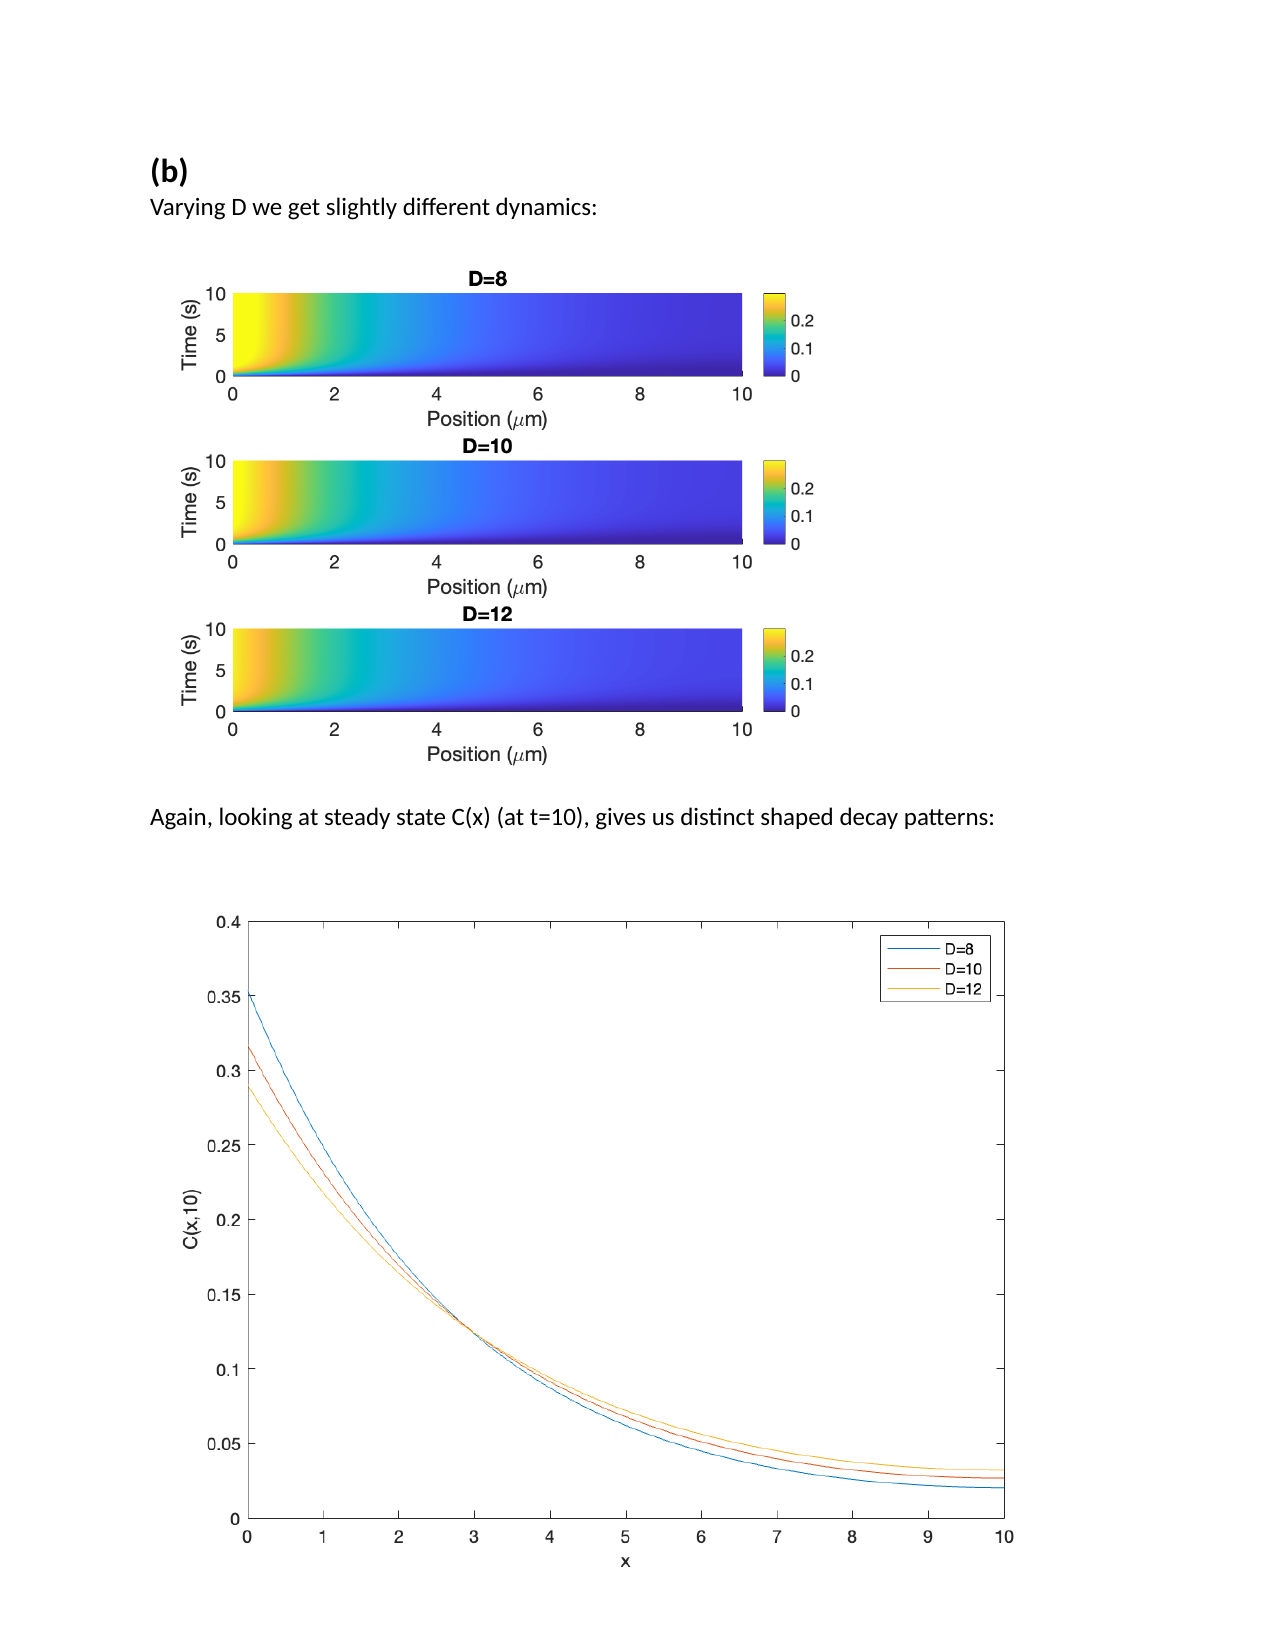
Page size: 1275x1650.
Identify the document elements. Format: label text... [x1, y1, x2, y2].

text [150, 862, 1125, 1473]
text Varying D we get slightly different dynamics: [150, 191, 1125, 221]
text Again, looking at steady state C(x) (at t=10), gives us distinct shaped decay patterns: [150, 801, 1125, 832]
picture [135, 237, 882, 797]
text (b) [150, 150, 1125, 191]
picture [120, 866, 1096, 1598]
